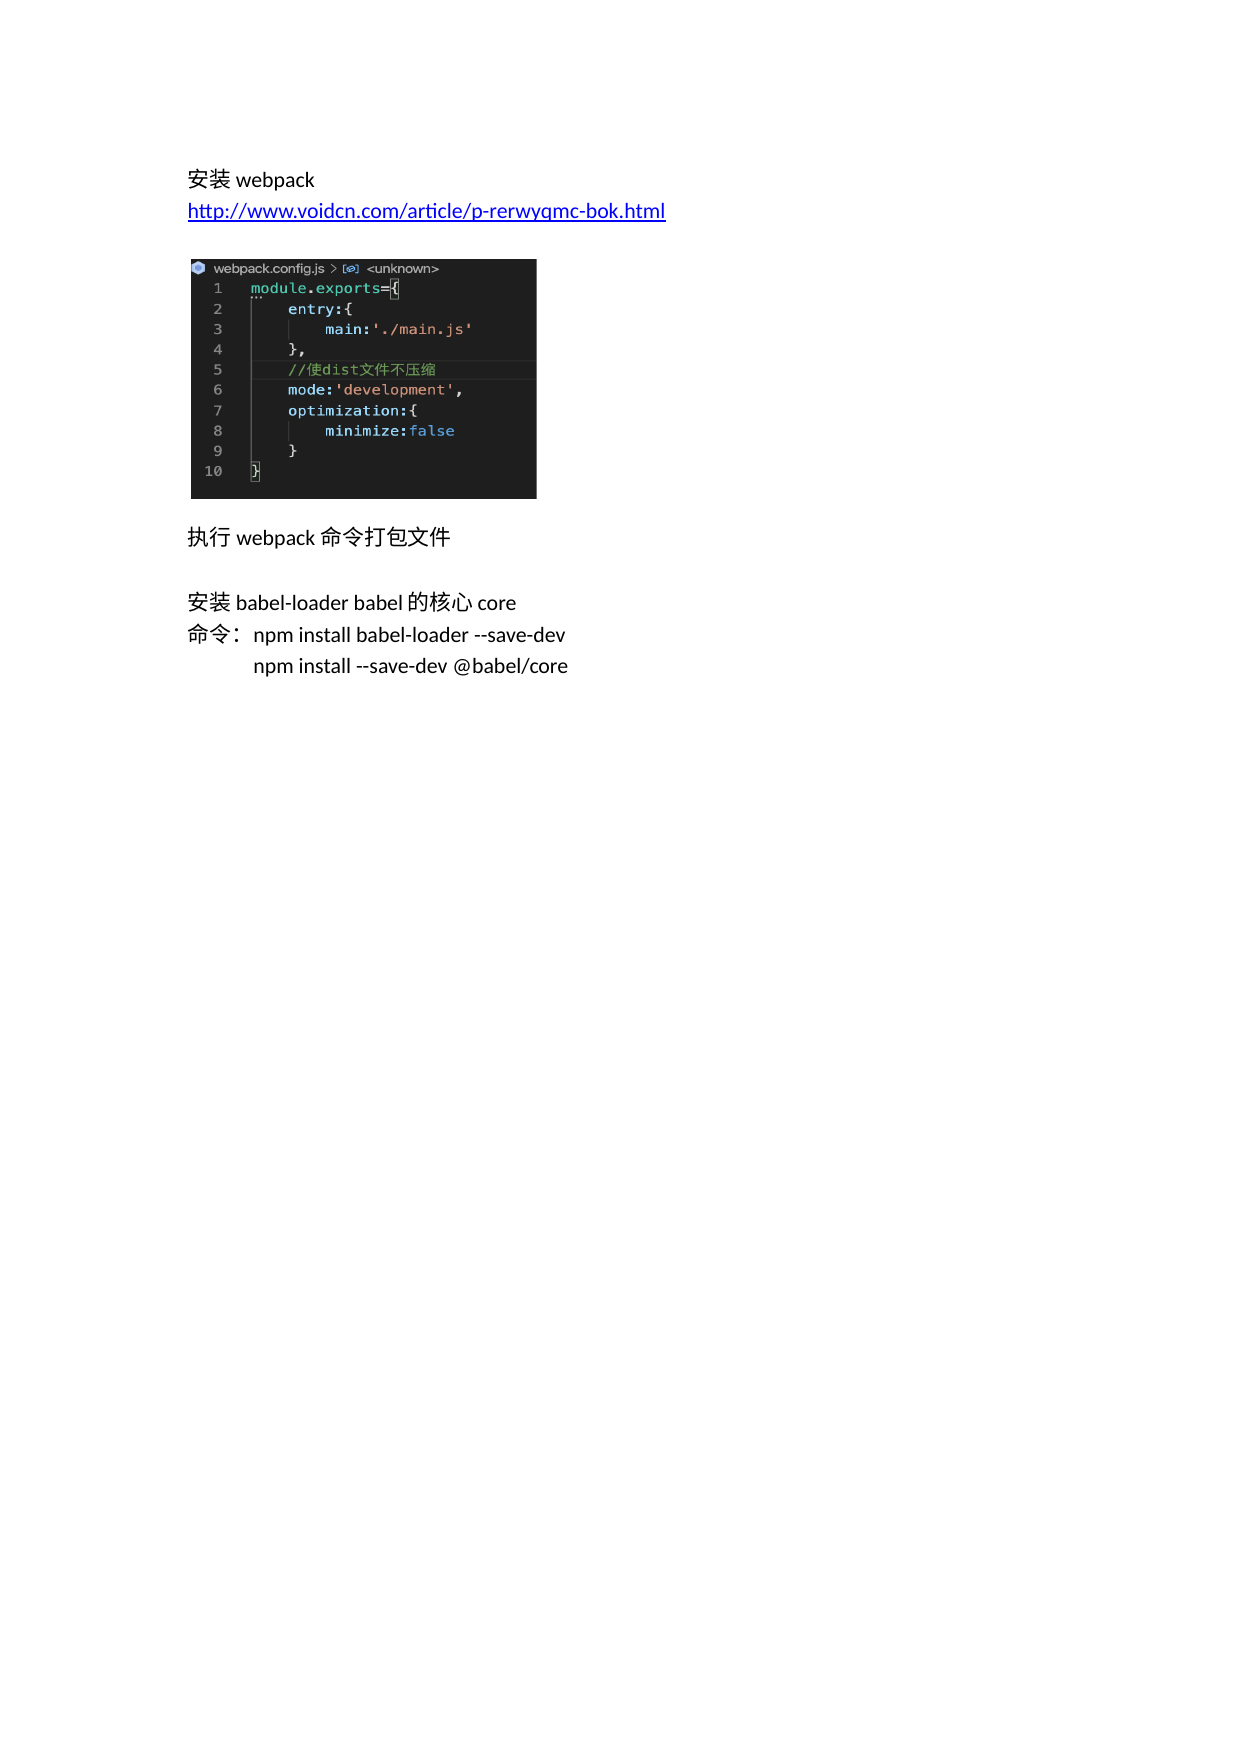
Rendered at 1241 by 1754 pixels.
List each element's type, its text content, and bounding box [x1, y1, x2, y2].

text npm install --save-dev @babel/core [187, 649, 1053, 682]
text 安装webpack [187, 162, 1053, 194]
text 安装babel-loader babel的核心core [187, 584, 1053, 617]
picture [191, 259, 537, 499]
text http://www.voidcn.com/article/p-rerwyqmc-bok.html [187, 194, 1053, 227]
text 执行 webpack 命令打包文件 [187, 519, 1053, 552]
text 命令：npm install babel-loader --save-dev [187, 617, 1053, 649]
